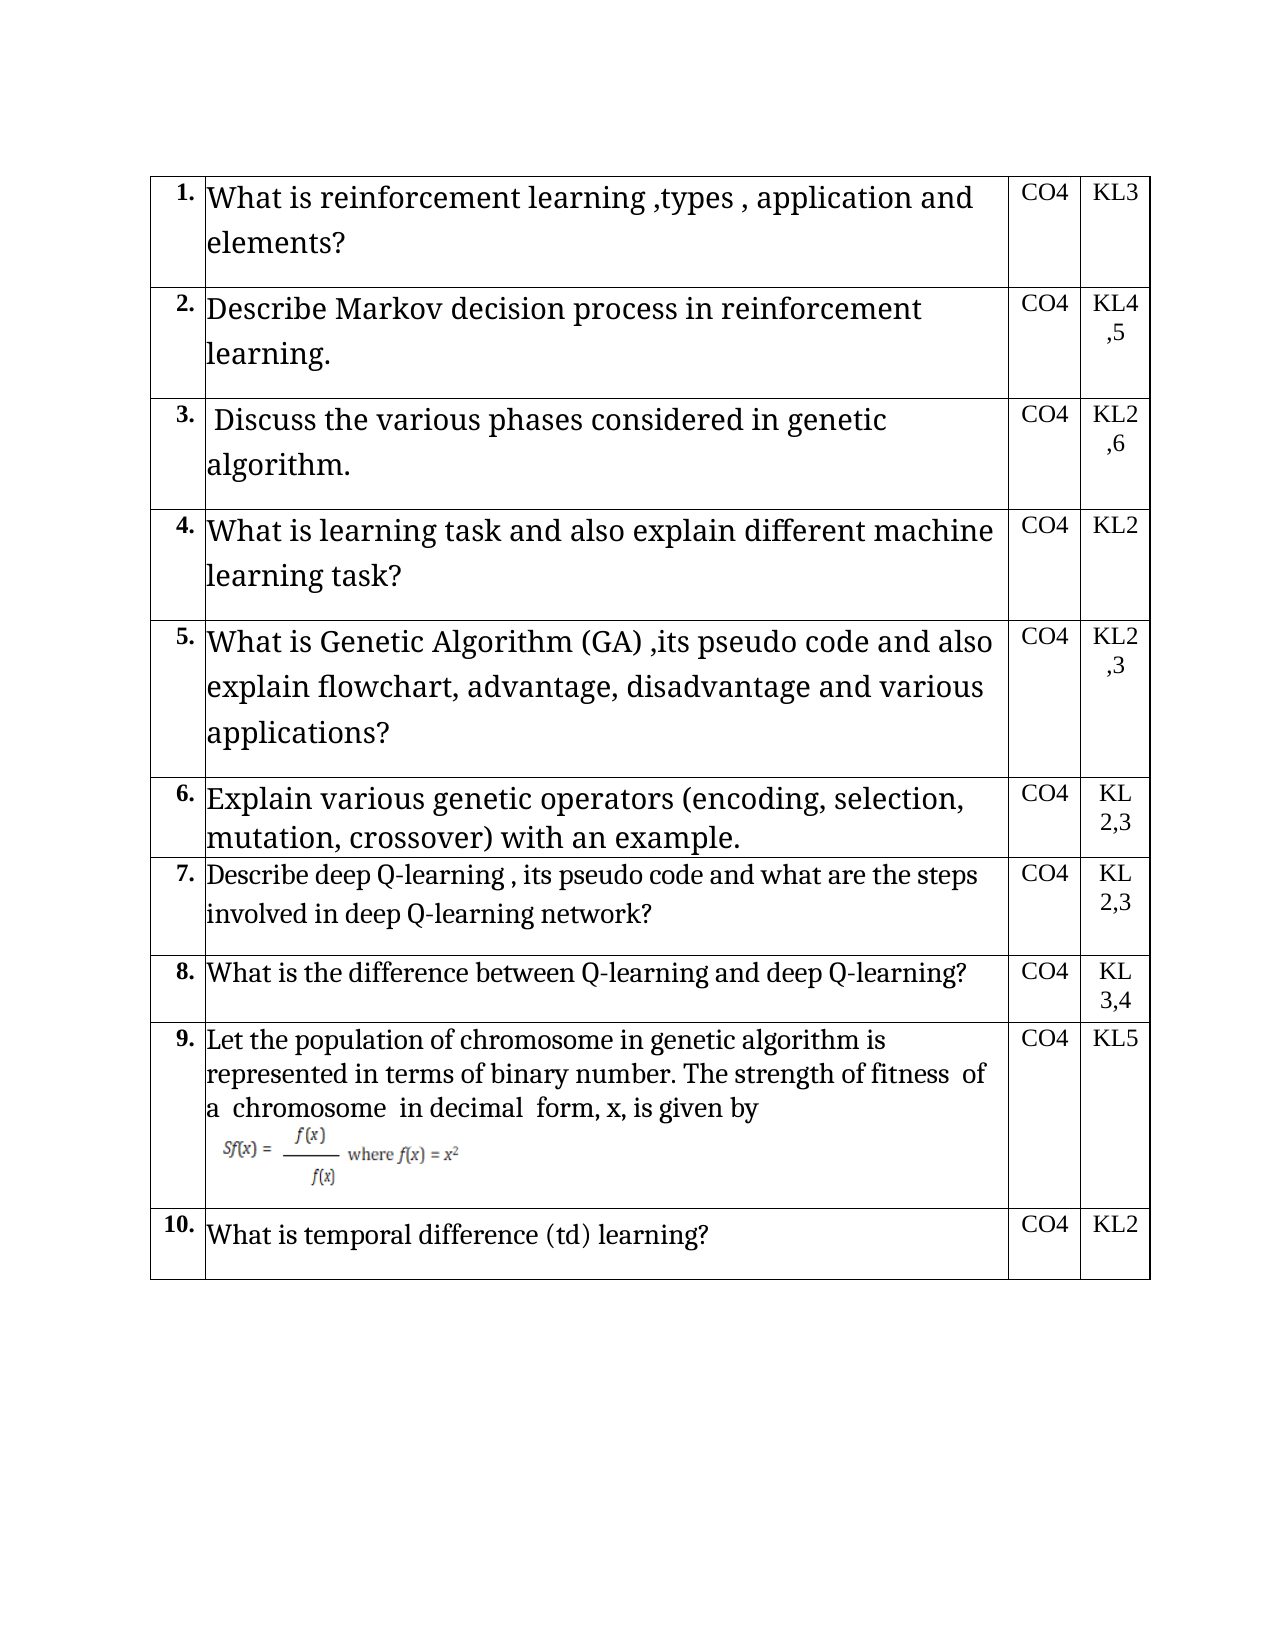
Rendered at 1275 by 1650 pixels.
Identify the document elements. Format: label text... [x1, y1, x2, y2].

table_cell What is Genetic Algorithm (GA) ,its pseudo code and also explain flowchart, advantage, disadvantage and various applications? [206, 621, 1008, 777]
table_cell KL2 [1081, 1209, 1149, 1279]
table_cell CO4 [1009, 621, 1080, 777]
table_cell 3. [151, 399, 205, 509]
table_cell KL2 [1081, 510, 1149, 620]
table_cell Describe deep Q-learning , its pseudo code and what are the steps involved in deep Q-learning network? [206, 858, 1008, 955]
table_cell KL2,6 [1081, 399, 1149, 509]
table_cell What is temporal difference (td) learning? [206, 1209, 1008, 1279]
table_cell Discuss the various phases considered in genetic algorithm. [206, 399, 1008, 509]
table_cell 9. [151, 1023, 205, 1208]
table_cell CO4 [1009, 288, 1080, 398]
table_cell 10. [151, 1209, 205, 1279]
table_cell KL2,3 [1081, 621, 1149, 777]
table_cell 7. [151, 858, 205, 955]
table_cell KL 3,4 [1081, 956, 1149, 1022]
table_cell CO4 [1009, 510, 1080, 620]
table_cell KL4,5 [1081, 288, 1149, 398]
table_cell Explain various genetic operators (encoding, selection, mutation, crossover) with an example. [206, 778, 1008, 857]
table_cell CO4 [1009, 956, 1080, 1022]
table_cell CO4 [1009, 399, 1080, 509]
table_cell Describe Markov decision process in reinforcement learning. [206, 288, 1008, 398]
table_cell 6. [151, 778, 205, 857]
table_cell What is learning task and also explain different machine learning task? [206, 510, 1008, 620]
table_cell CO4 [1009, 858, 1080, 955]
table_cell KL 2,3 [1081, 778, 1149, 857]
table_cell KL5 [1081, 1023, 1149, 1208]
table_header CO4 [1009, 177, 1080, 287]
table_cell KL 2,3 [1081, 858, 1149, 955]
table_header KL3 [1081, 177, 1149, 287]
table_cell CO4 [1009, 1209, 1080, 1279]
table_cell Let the population of chromosome in genetic algorithm is represented in terms of binary number. The strength of fitness of a chromosome in decimal form, x, is given by [206, 1023, 1008, 1208]
table_cell 4. [151, 510, 205, 620]
table_cell What is the difference between Q-learning and deep Q-learning? [206, 956, 1008, 1022]
table_cell 5. [151, 621, 205, 777]
table_cell 8. [151, 956, 205, 1022]
picture [206, 1125, 510, 1208]
table_header 1. [151, 177, 205, 287]
table_cell CO4 [1009, 1023, 1080, 1208]
table_cell CO4 [1009, 778, 1080, 857]
table_header What is reinforcement learning ,types , application and elements? [206, 177, 1008, 287]
table_cell 2. [151, 288, 205, 398]
